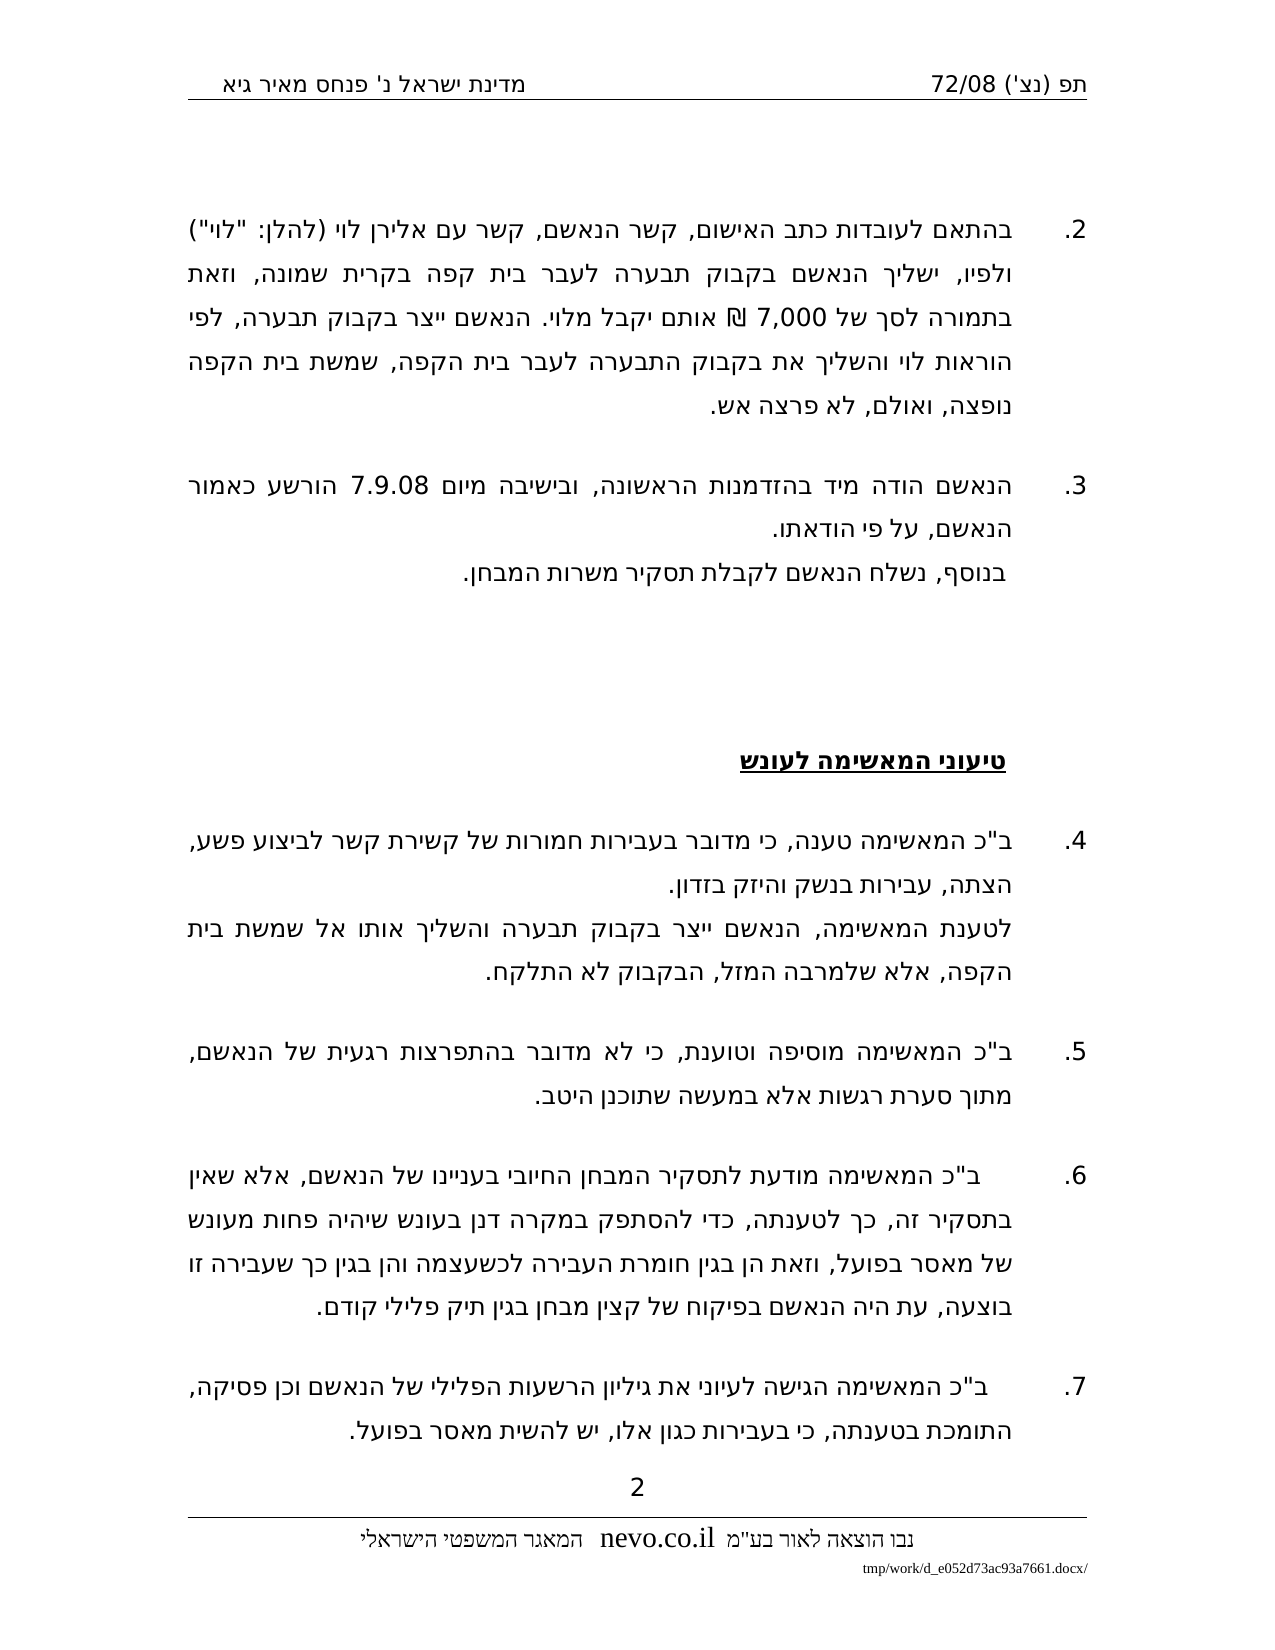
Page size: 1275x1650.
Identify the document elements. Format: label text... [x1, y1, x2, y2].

text 2. בהתאם לעובדות כתב האישום, קשר הנאשם, קשר עם אלירן לוי (להלן: "לוי") ולפיו, ישליך הנאשם בקבוק תבערה לעבר בית קפה בקרית שמונה, וזאת בתמורה לסך של 7,000 ₪ אותם יקבל מלוי. הנאשם ייצר בקבוק תבערה, לפי הוראות לוי והשליך את בקבוק התבערה לעבר בית הקפה, שמשת בית הקפה נופצה, ואולם, לא פרצה אש. [187, 216, 1087, 420]
text לטענת המאשימה, הנאשם ייצר בקבוק תבערה והשליך אותו אל שמשת בית הקפה, אלא שלמרבה המזל, הבקבוק לא התלקח. [187, 914, 1012, 987]
text 6. ב"כ המאשימה מודעת לתסקיר המבחן החיובי בעניינו של הנאשם, אלא שאין בתסקיר זה, כך לטענתה, כדי להסתפק במקרה דנן בעונש שיהיה פחות מעונש של מאסר בפועל, וזאת הן בגין חומרת העבירה לכשעצמה והן בגין כך שעבירה זו בוצעה, עת היה הנאשם בפיקוח של קצין מבחן בגין תיק פלילי קודם. [187, 1161, 1087, 1322]
text בנוסף, נשלח הנאשם לקבלת תסקיר משרות המבחן. [187, 558, 1087, 588]
text 5. ב"כ המאשימה מוסיפה וטוענת, כי לא מדובר בהתפרצות רגעית של הנאשם, מתוך סערת רגשות אלא במעשה שתוכנן היטב. [187, 1037, 1087, 1110]
text 3. הנאשם הודה מיד בהזדמנות הראשונה, ובישיבה מיום 7.9.08 הורשע כאמור הנאשם, על פי הודאתו. [187, 471, 1087, 544]
text 7. ב"כ המאשימה הגישה לעיוני את גיליון הרשעות הפלילי של הנאשם וכן פסיקה, התומכת בטענתה, כי בעבירות כגון אלו, יש להשית מאסר בפועל. [187, 1372, 1087, 1445]
text 4. ב"כ המאשימה טענה, כי מדובר בעבירות חמורות של קשירת קשר לביצוע פשע, הצתה, עבירות בנשק והיזק בזדון. [187, 826, 1087, 899]
text טיעוני המאשימה לעונש [187, 746, 1087, 776]
